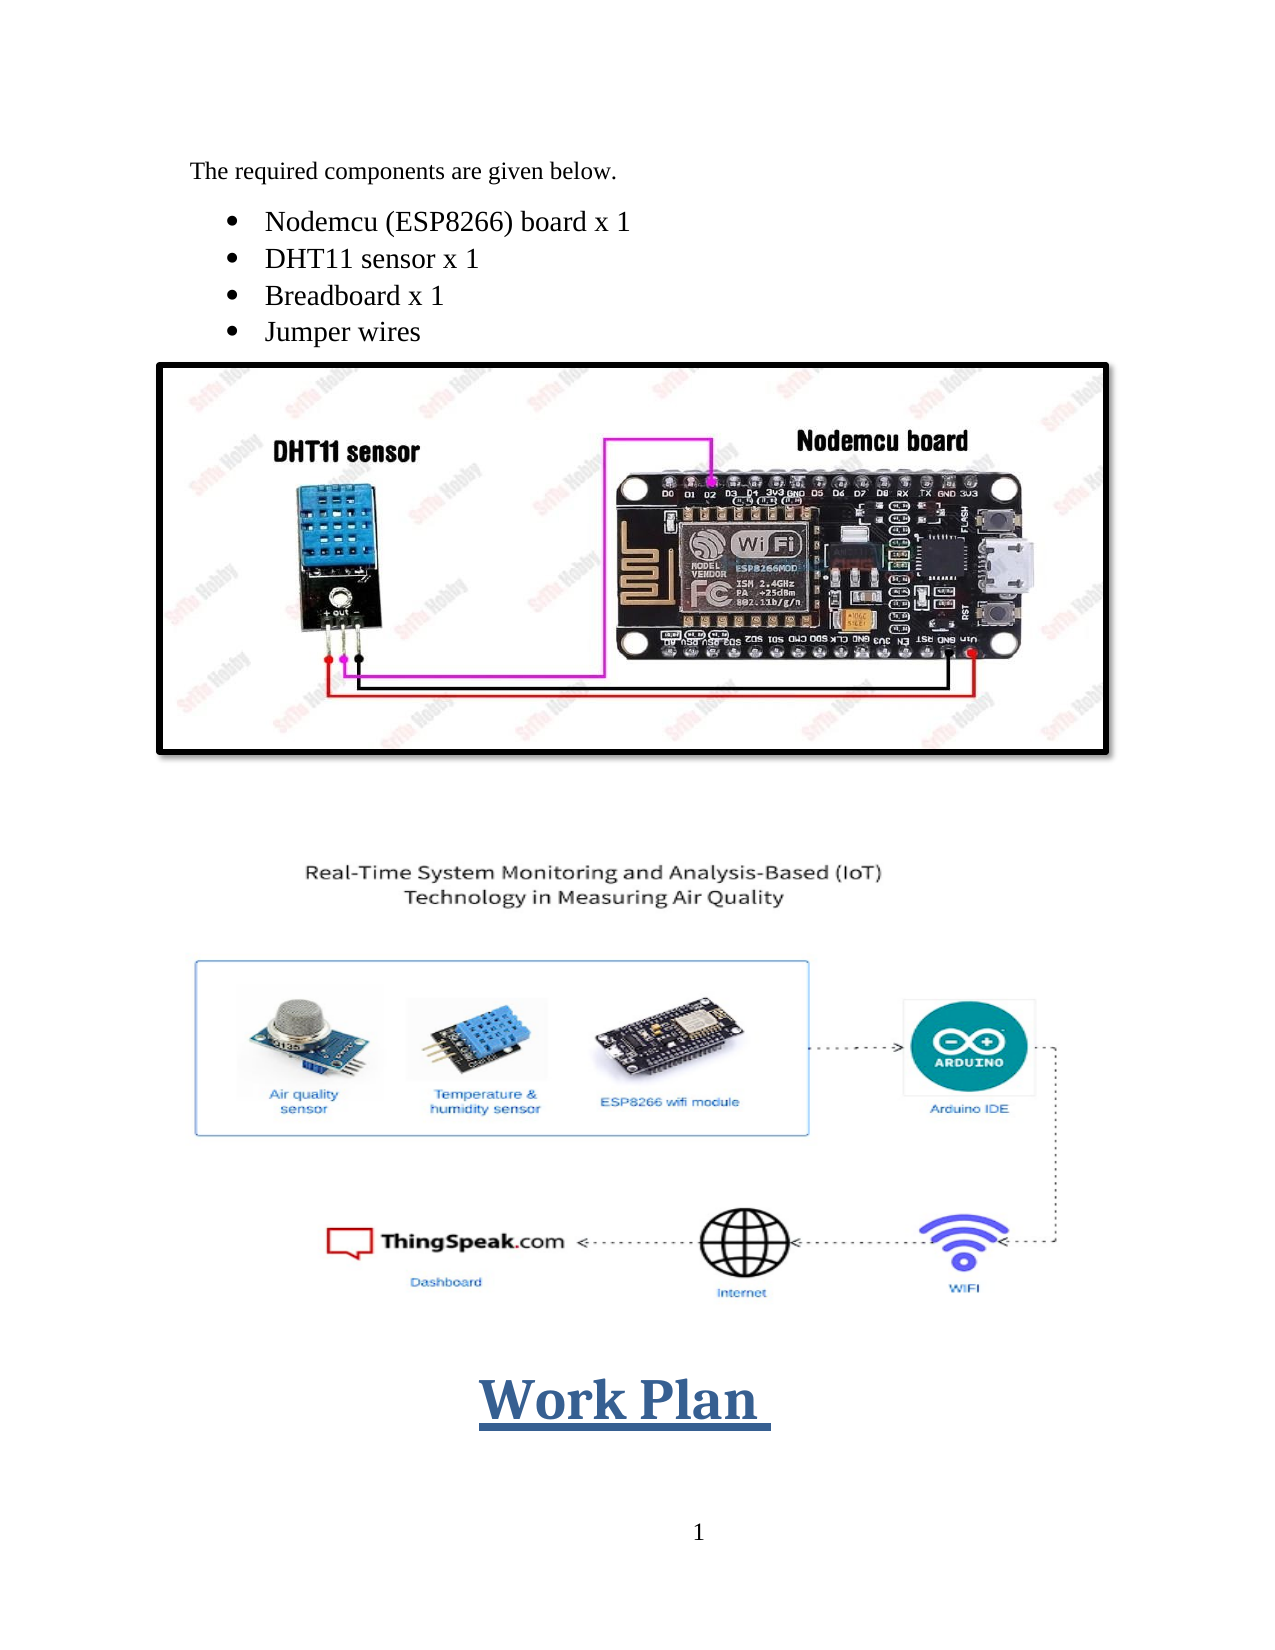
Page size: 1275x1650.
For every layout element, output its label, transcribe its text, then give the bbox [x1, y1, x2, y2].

list Nodemcu (ESP8266) board x 1 [227, 204, 1183, 238]
text The required components are given below. [189, 156, 1183, 185]
list DHT11 sensor x 1 [227, 241, 1183, 275]
picture [178, 836, 833, 1311]
list Breadboard x 1 [227, 278, 1183, 311]
picture [153, 360, 1120, 766]
list Jumper wires [227, 314, 1183, 348]
text Work Plan [422, 1296, 1183, 1433]
